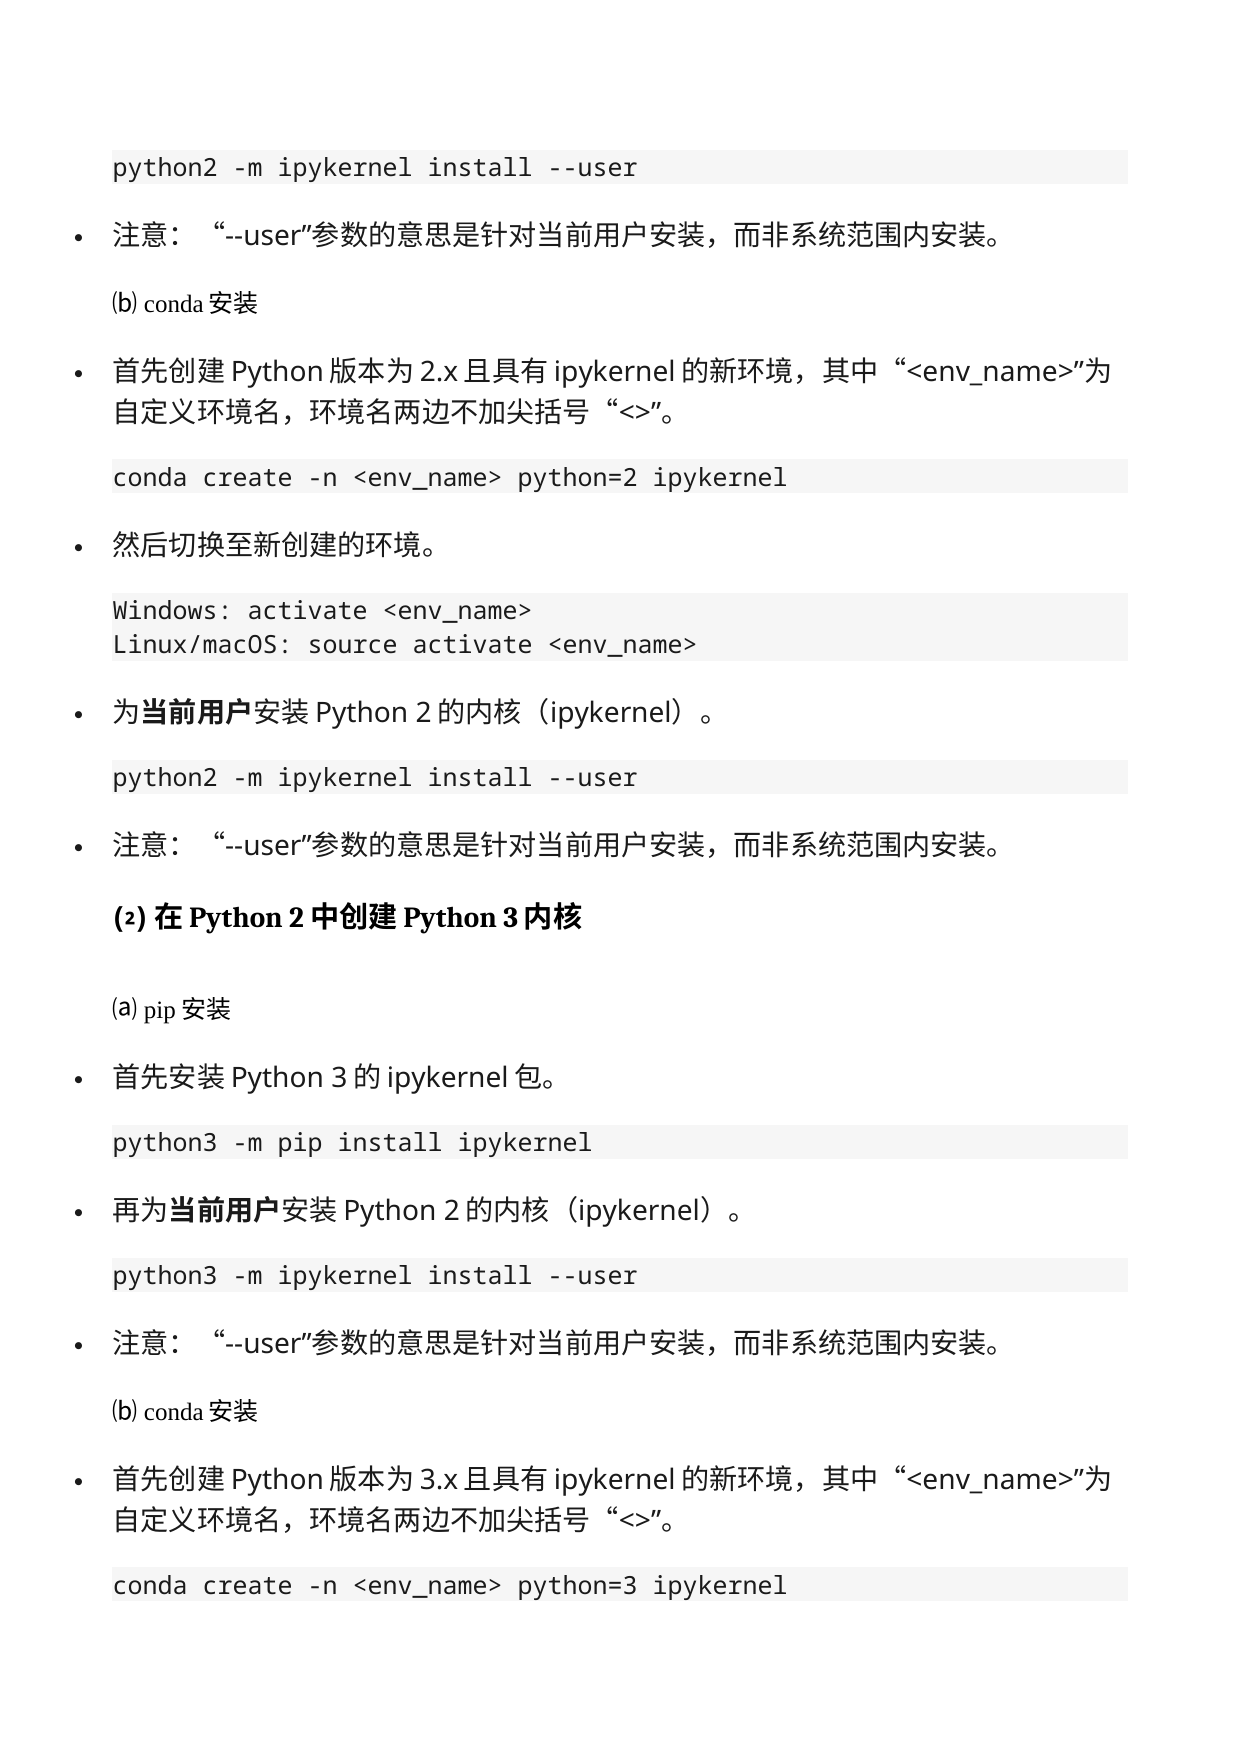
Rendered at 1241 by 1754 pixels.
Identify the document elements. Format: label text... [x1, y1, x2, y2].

text python2 -m ipykernel install --user [112, 760, 1128, 794]
list 首先创建Python版本为3.x且具有ipykernel的新环境，其中“<env_name>”为自定义环境名，环境名两边不加尖括号“<>”。 [75, 1457, 1128, 1538]
text conda create -n <env_name> python=2 ipykernel [112, 459, 1128, 493]
text conda create -n <env_name> python=3 ipykernel [112, 1567, 1128, 1601]
text Linux/macOS: source activate <env_name> [112, 627, 1128, 661]
list 注意：“--user”参数的意思是针对当前用户安装，而非系统范围内安装。 [75, 1321, 1128, 1362]
text ⒝ conda安装 [112, 1391, 1128, 1427]
list 首先创建Python版本为2.x且具有ipykernel的新环境，其中“<env_name>”为自定义环境名，环境名两边不加尖括号“<>”。 [75, 349, 1128, 430]
list 再为当前用户安装Python 2的内核（ipykernel）。 [75, 1188, 1128, 1229]
text python2 -m ipykernel install --user [112, 150, 1128, 184]
text Windows: activate <env_name> [112, 593, 1128, 627]
text ⒝ conda安装 [112, 283, 1128, 319]
list 为当前用户安装Python 2的内核（ipykernel）。 [75, 690, 1128, 731]
list 注意：“--user”参数的意思是针对当前用户安装，而非系统范围内安装。 [75, 823, 1128, 864]
text python3 -m pip install ipykernel [112, 1125, 1128, 1159]
subtitle ⑵ 在Python 2中创建Python 3内核 [112, 893, 1128, 935]
list 然后切换至新创建的环境。 [75, 523, 1128, 563]
text ⒜ pip安装 [112, 989, 1128, 1026]
text python3 -m ipykernel install --user [112, 1258, 1128, 1292]
list 首先安装Python 3的ipykernel包。 [75, 1055, 1128, 1096]
list 注意：“--user”参数的意思是针对当前用户安装，而非系统范围内安装。 [75, 213, 1128, 254]
